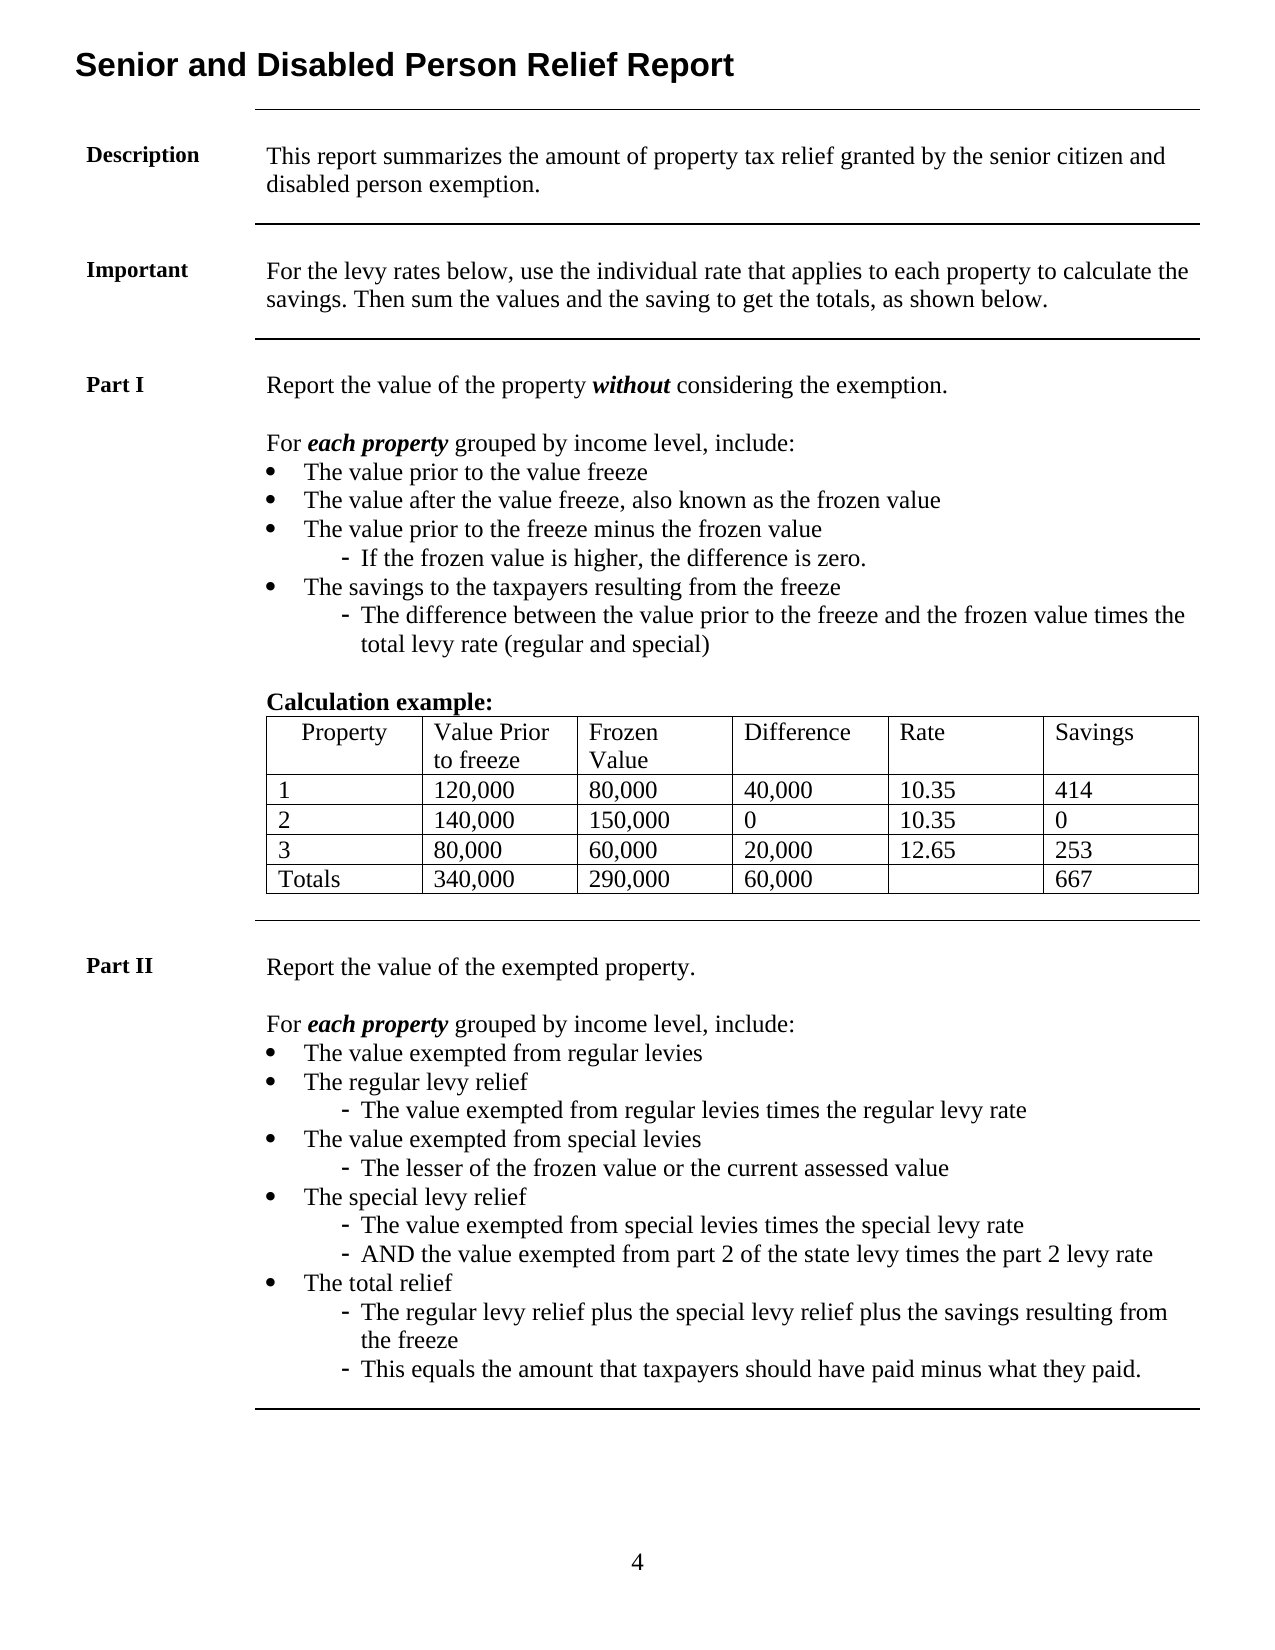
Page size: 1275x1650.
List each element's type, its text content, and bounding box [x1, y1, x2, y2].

table_header Important [75, 256, 255, 313]
table_header This report summarizes the amount of property tax relief granted by the senior citizen and disabled person exemption. [255, 141, 1211, 198]
table_header Description [75, 141, 255, 198]
table_header Report the value of the exempted property. For each property grouped by income level, include: The value exempted from regular levies The regular levy relief The value exempted from regular levies times the regular levy rate The value exempted from special levies The lesser of the frozen value or the current assessed value The special levy relief The value exempted from special levies times the special levy rate AND the value exempted from part 2 of the state levy times the part 2 levy rate The total relief The regular levy relief plus the special levy relief plus the savings resulting from the freeze This equals the amount that taxpayers should have paid minus what they paid. [255, 952, 1211, 1383]
table_header For the levy rates below, use the individual rate that applies to each property to calculate the savings. Then sum the values and the saving to get the totals, as shown below. [255, 256, 1211, 313]
table_header Report the value of the property without considering the exemption. For each property grouped by income level, include: The value prior to the value freeze The value after the value freeze, also known as the frozen value The value prior to the freeze minus the frozen value If the frozen value is higher, the difference is zero. The savings to the taxpayers resulting from the freeze The difference between the value prior to the freeze and the frozen value times the total levy rate (regular and special) Calculation example: [255, 371, 1211, 894]
table_header Part II [75, 952, 255, 1383]
table_header Part I [75, 371, 255, 894]
subtitle Senior and Disabled Person Relief Report [75, 45, 1200, 83]
